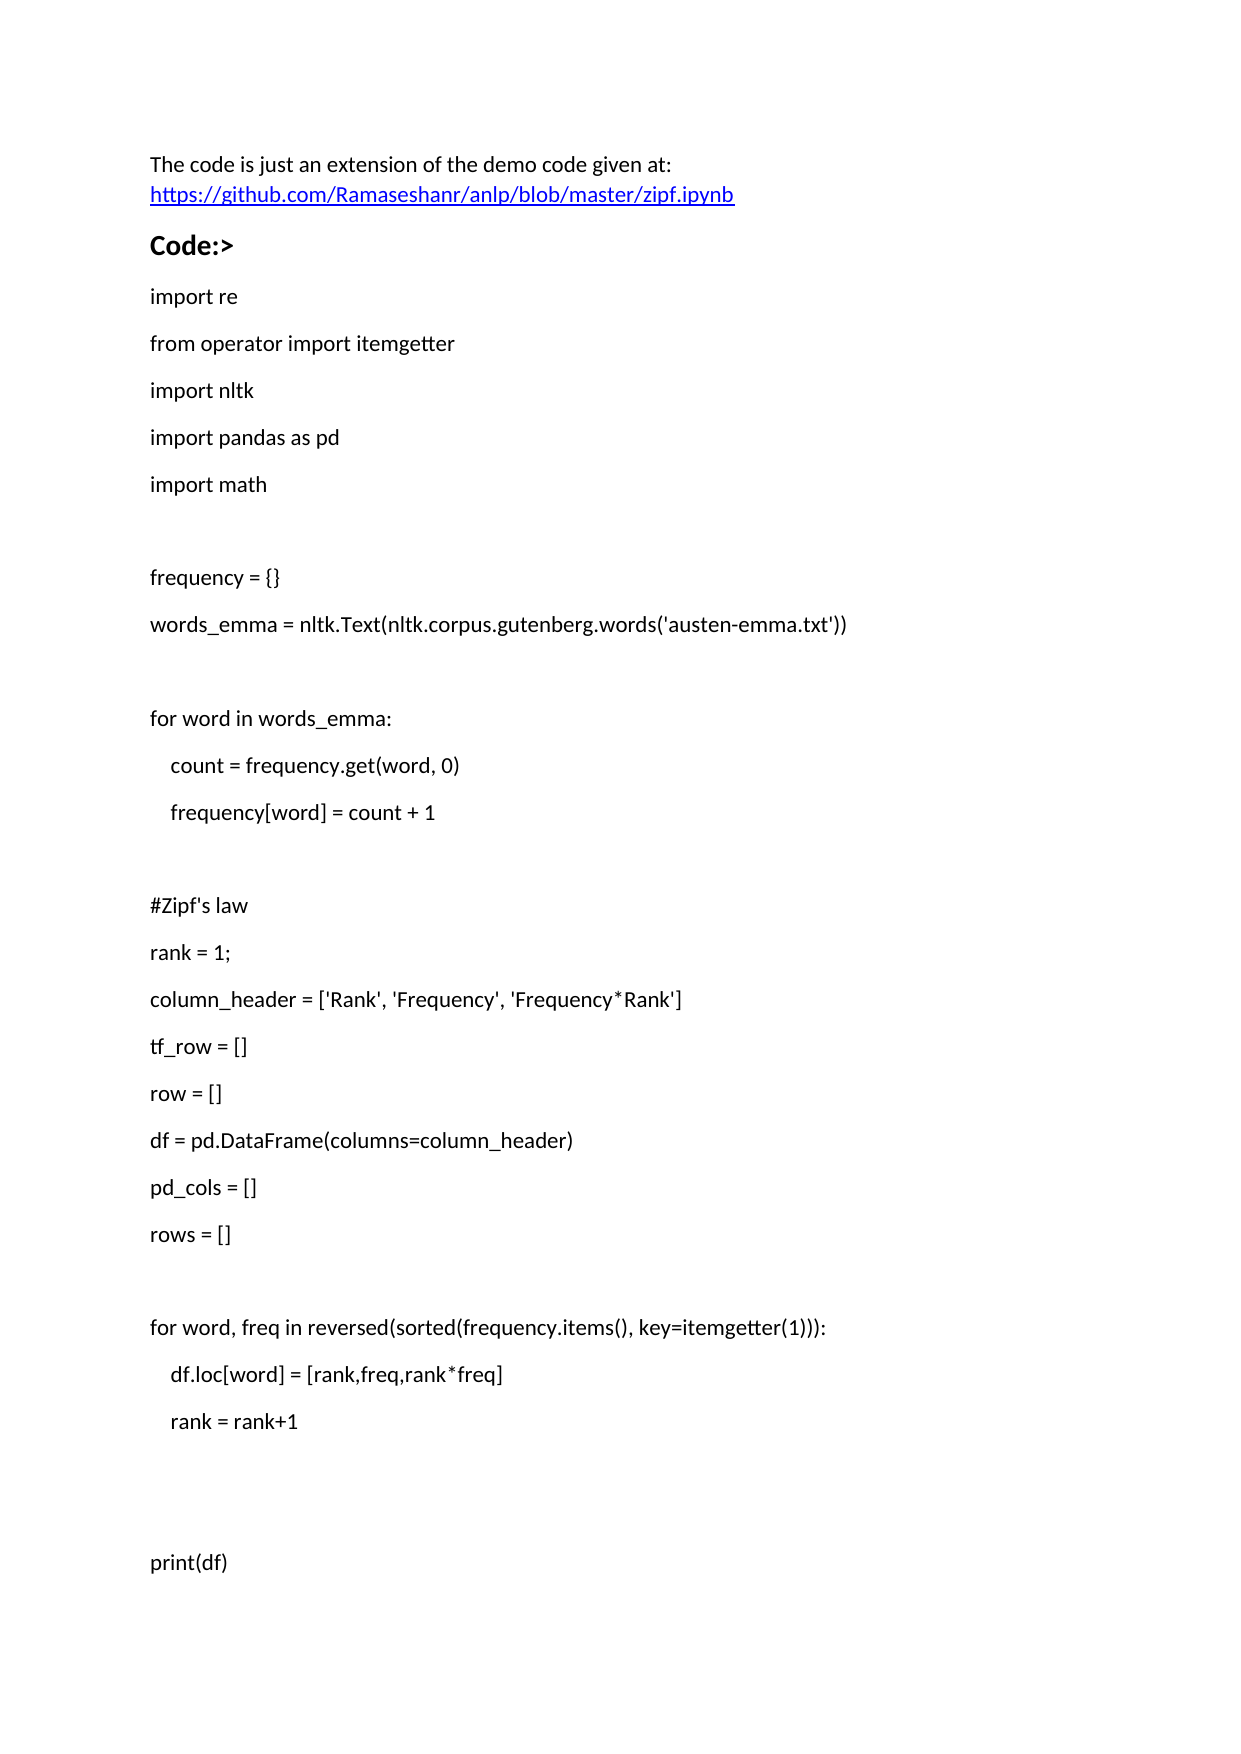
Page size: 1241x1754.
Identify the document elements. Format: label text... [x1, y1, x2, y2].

text import nltk [150, 376, 1090, 404]
text The code is just an extension of the demo code given at: https://github.com/Ramaseshanr/anlp/blob/master/zipf.ipynb [150, 150, 1090, 208]
text import pandas as pd [150, 423, 1090, 451]
text rows = [] [150, 1220, 1090, 1248]
text pd_cols = [] [150, 1173, 1090, 1201]
text rank = rank+1 [150, 1407, 1090, 1435]
text row = [] [150, 1079, 1090, 1107]
text Code:> [150, 227, 1090, 263]
text for word, freq in reversed(sorted(frequency.items(), key=itemgetter(1))): [150, 1313, 1090, 1341]
text print(df) [150, 1548, 1090, 1576]
text #Zipf's law [150, 892, 1090, 919]
text frequency = {} [150, 563, 1090, 591]
text from operator import itemgetter [150, 329, 1090, 357]
text tf_row = [] [150, 1032, 1090, 1060]
text import math [150, 470, 1090, 498]
text df.loc[word] = [rank,freq,rank*freq] [150, 1360, 1090, 1388]
text column_header = ['Rank', 'Frequency', 'Frequency*Rank'] [150, 985, 1090, 1013]
text rank = 1; [150, 938, 1090, 966]
text words_emma = nltk.Text(nltk.corpus.gutenberg.words('austen-emma.txt')) [150, 610, 1090, 638]
text df = pd.DataFrame(columns=column_header) [150, 1126, 1090, 1154]
text for word in words_emma: [150, 704, 1090, 732]
text import re [150, 282, 1090, 310]
text count = frequency.get(word, 0) [150, 751, 1090, 779]
text frequency[word] = count + 1 [150, 798, 1090, 826]
